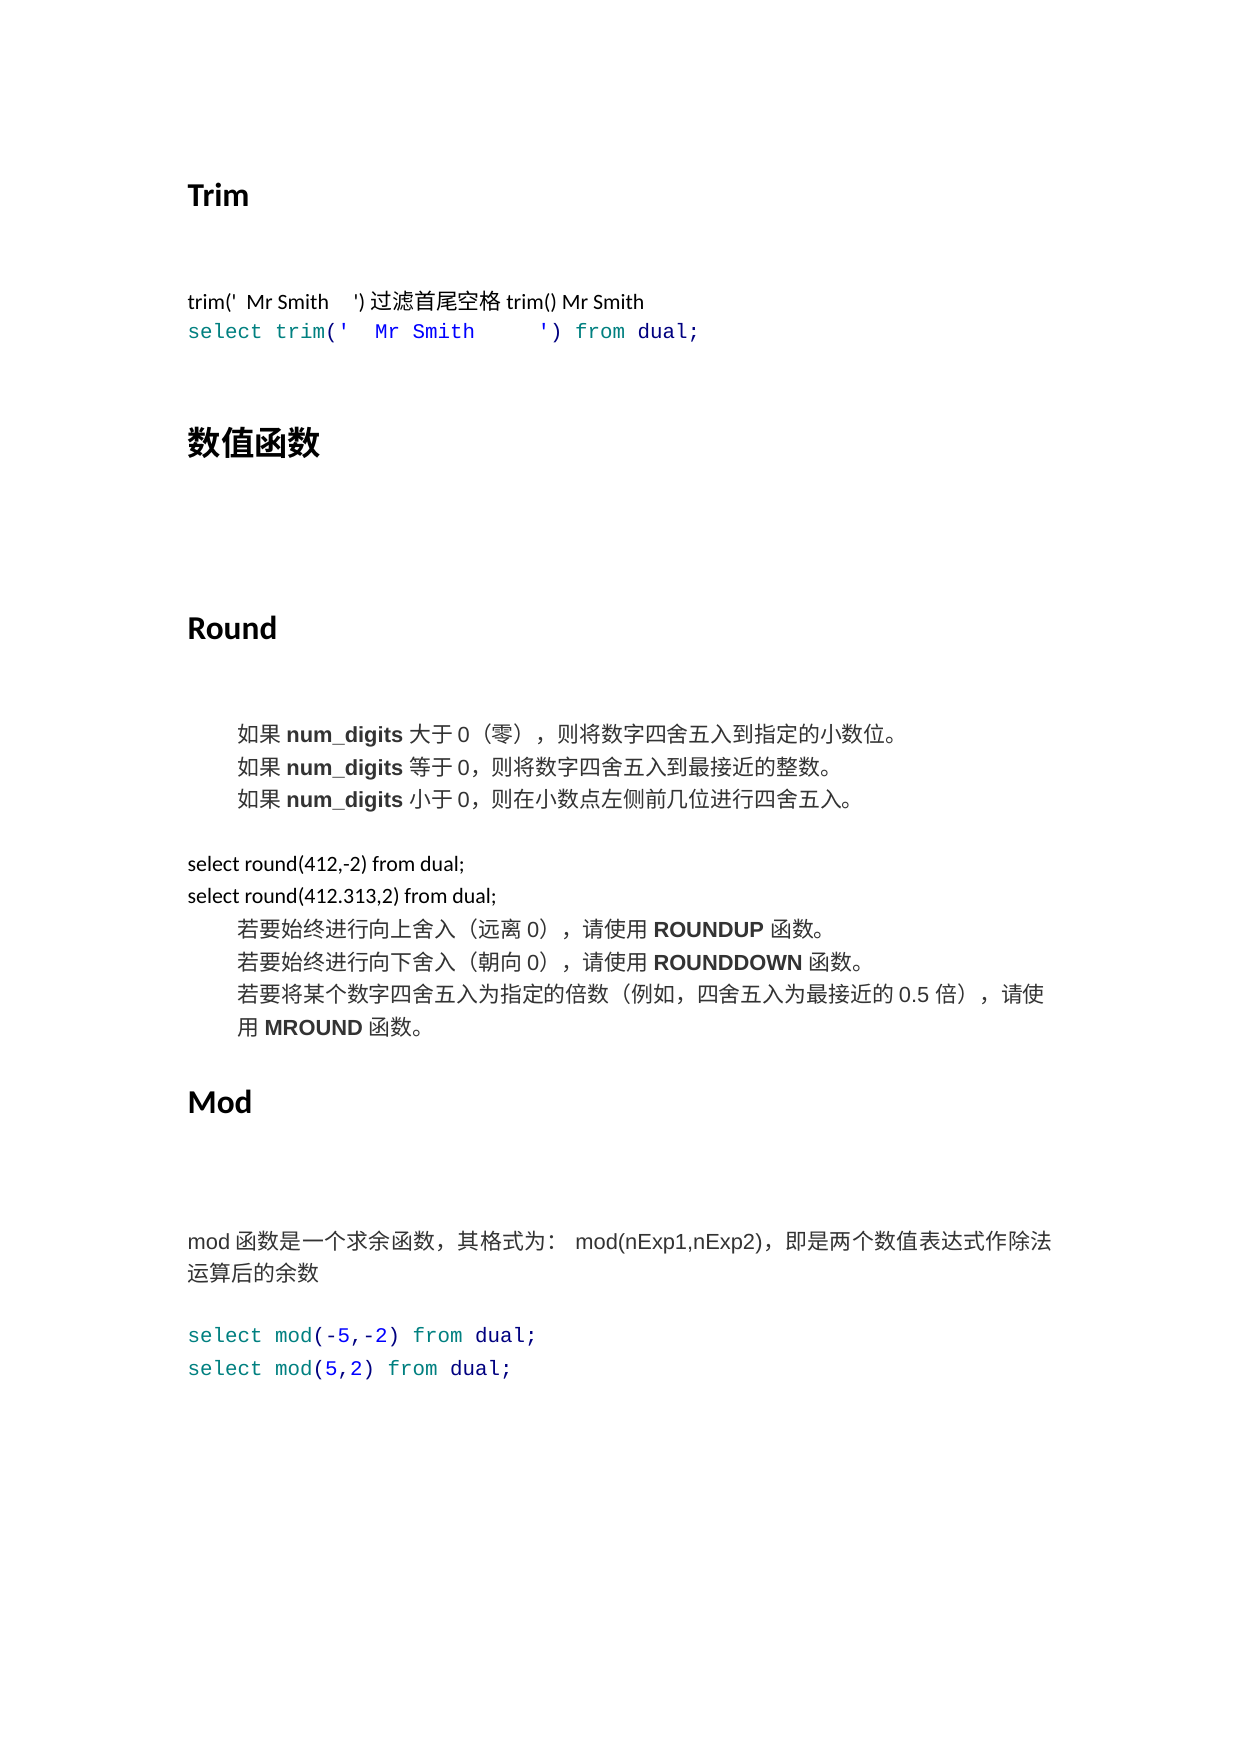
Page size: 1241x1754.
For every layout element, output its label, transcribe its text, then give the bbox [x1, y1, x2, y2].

text 若要始终进行向下舍入（朝向 0），请使用 ROUNDDOWN 函数。 [187, 944, 1053, 977]
text 如果 num_digits 小于 0，则在小数点左侧前几位进行四舍五入。 [187, 782, 1053, 814]
text 如果 num_digits 等于 0，则将数字四舍五入到最接近的整数。 [187, 749, 1053, 782]
text select mod(5,2) from dual; [187, 1353, 1053, 1386]
text select mod(-5,-2) from dual; [187, 1321, 1053, 1353]
subtitle Trim [187, 162, 1053, 227]
text select round(412,-2) from dual; [187, 847, 1053, 879]
text 若要始终进行向上舍入（远离 0），请使用 ROUNDUP 函数。 [187, 912, 1053, 944]
text 若要将某个数字四舍五入为指定的倍数（例如，四舍五入为最接近的 0.5 倍），请使用 MROUND 函数。 [237, 977, 1053, 1042]
text select trim(' Mr Smith ') from dual; [187, 316, 1053, 349]
subtitle Mod [187, 1069, 1053, 1134]
text select round(412.313,2) from dual; [187, 879, 1053, 912]
text 如果 num_digits 大于 0（零），则将数字四舍五入到指定的小数位。 [187, 717, 1053, 749]
text trim(' Mr Smith ') 过滤首尾空格 trim() Mr Smith [187, 284, 1053, 316]
subtitle 数值函数 [187, 408, 1053, 473]
text mod函数是一个求余函数，其格式为： mod(nExp1,nExp2)，即是两个数值表达式作除法运算后的余数 [187, 1223, 1053, 1288]
subtitle Round [187, 595, 1053, 660]
